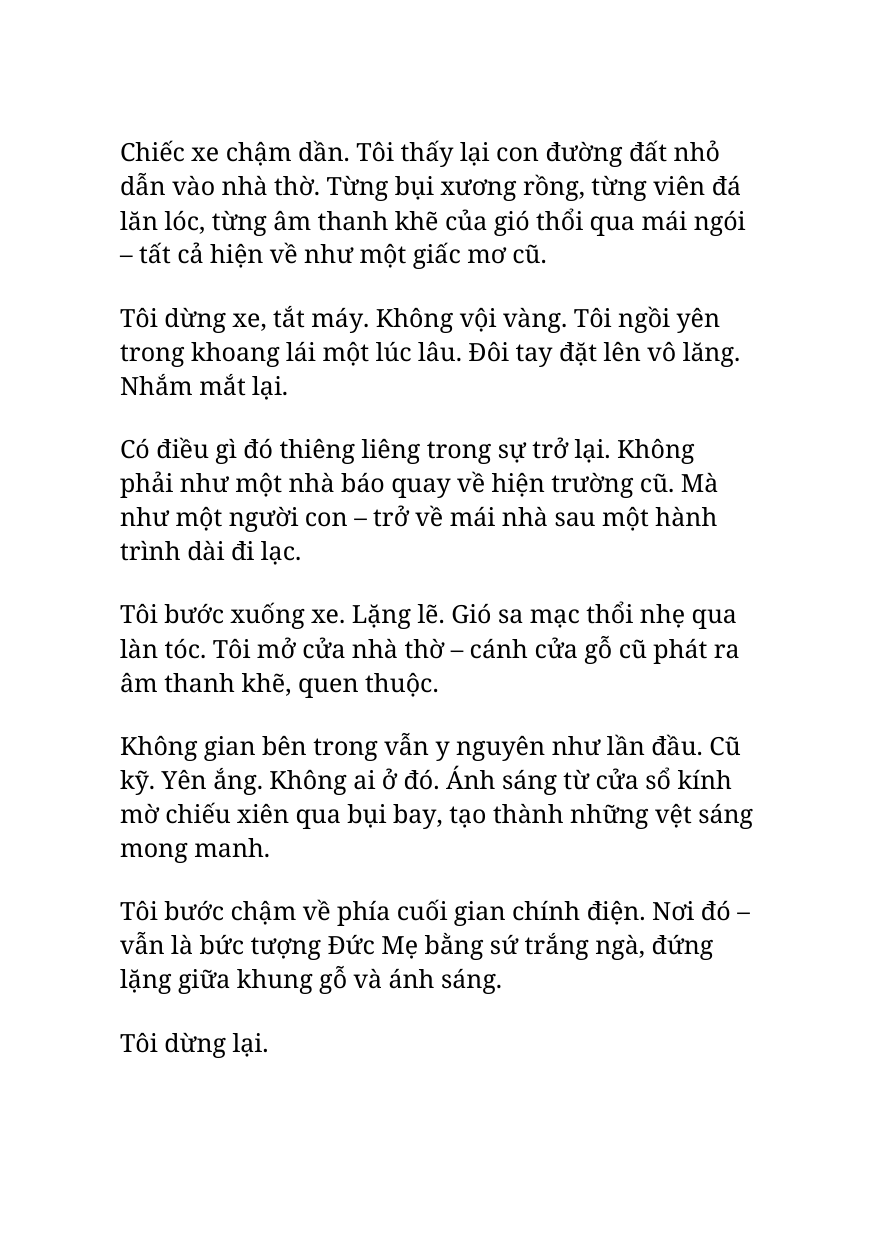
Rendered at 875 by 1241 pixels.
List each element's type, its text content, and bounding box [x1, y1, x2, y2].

text Chiếc xe chậm dần. Tôi thấy lại con đường đất nhỏ dẫn vào nhà thờ. Từng bụi xương rồng, từng viên đá lăn lóc, từng âm thanh khẽ của gió thổi qua mái ngói – tất cả hiện về như một giấc mơ cũ. [120, 135, 754, 271]
text Có điều gì đó thiêng liêng trong sự trở lại. Không phải như một nhà báo quay về hiện trường cũ. Mà như một người con – trở về mái nhà sau một hành trình dài đi lạc. [120, 432, 754, 568]
text Tôi dừng lại. [120, 1025, 754, 1059]
text Tôi bước xuống xe. Lặng lẽ. Gió sa mạc thổi nhẹ qua làn tóc. Tôi mở cửa nhà thờ – cánh cửa gỗ cũ phát ra âm thanh khẽ, quen thuộc. [120, 597, 754, 699]
text Không gian bên trong vẫn y nguyên như lần đầu. Cũ kỹ. Yên ắng. Không ai ở đó. Ánh sáng từ cửa sổ kính mờ chiếu xiên qua bụi bay, tạo thành những vệt sáng mong manh. [120, 728, 754, 865]
text Tôi dừng xe, tắt máy. Không vội vàng. Tôi ngồi yên trong khoang lái một lúc lâu. Đôi tay đặt lên vô lăng. Nhắm mắt lại. [120, 300, 754, 403]
text Tôi bước chậm về phía cuối gian chính điện. Nơi đó – vẫn là bức tượng Đức Mẹ bằng sứ trắng ngà, đứng lặng giữa khung gỗ và ánh sáng. [120, 894, 754, 996]
